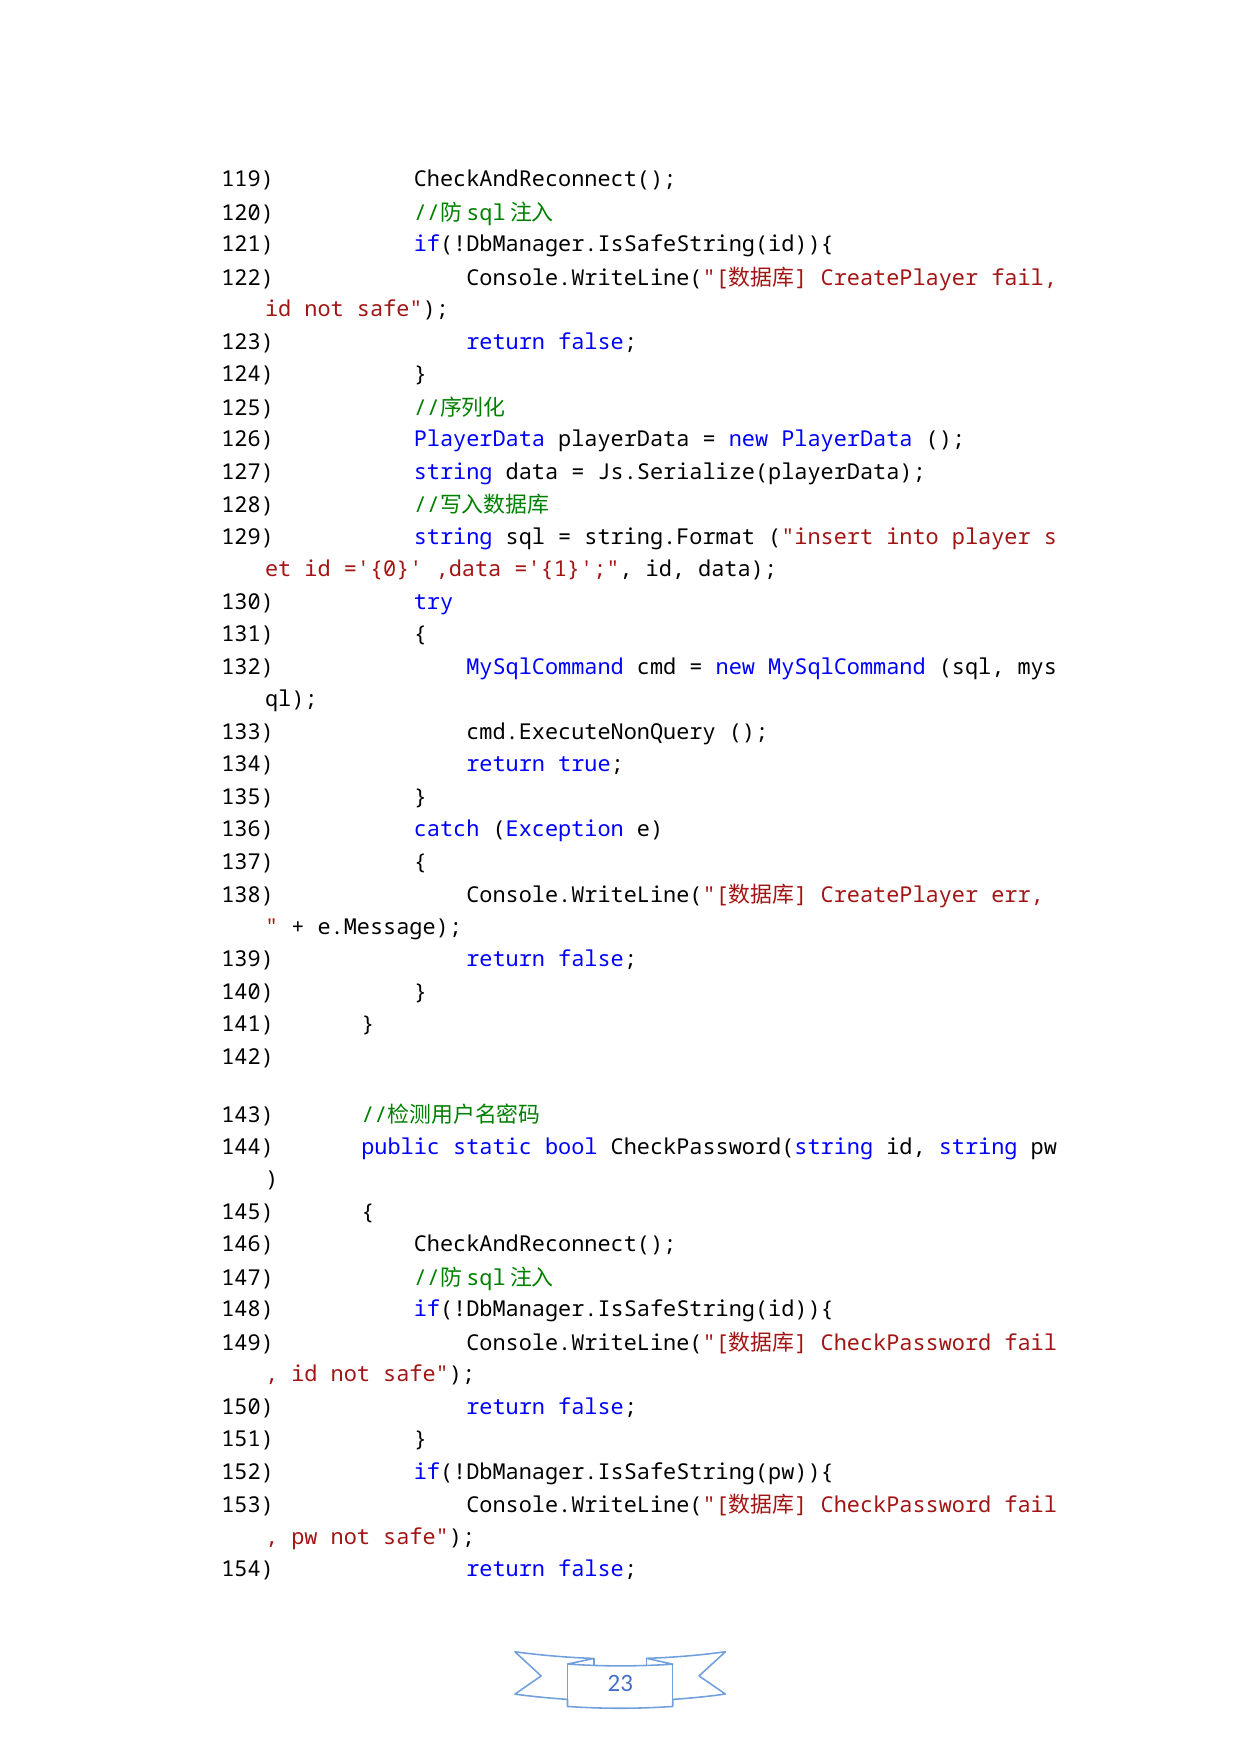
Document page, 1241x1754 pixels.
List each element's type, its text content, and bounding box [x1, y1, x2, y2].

list //序列化 [221, 389, 1063, 422]
list cmd.ExecuteNonQuery (); [221, 714, 1063, 747]
list } [221, 974, 1063, 1007]
list if(!DbManager.IsSafeString(id)){ [221, 1292, 1063, 1324]
list MySqlCommand cmd = new MySqlCommand (sql, mysql); [221, 649, 1063, 714]
list { [221, 844, 1063, 877]
list Console.WriteLine("[数据库] CreatePlayer err, " + e.Message); [221, 877, 1063, 942]
list } [221, 779, 1063, 812]
list //检测用户名密码 [221, 1097, 1063, 1129]
list //写入数据库 [221, 487, 1063, 519]
list return false; [221, 1552, 1063, 1584]
list CheckAndReconnect(); [221, 162, 1063, 194]
list string data = Js.Serialize(playerData); [221, 454, 1063, 487]
list string sql = string.Format ("insert into player set id ='{0}' ,data ='{1}';", id, data); [221, 519, 1063, 584]
list { [221, 617, 1063, 649]
list //防sql注入 [221, 1259, 1063, 1292]
list Console.WriteLine("[数据库] CheckPassword fail, id not safe"); [221, 1324, 1063, 1389]
list public static bool CheckPassword(string id, string pw) [221, 1129, 1063, 1194]
list //防sql注入 [221, 194, 1063, 227]
list try [221, 584, 1063, 617]
list return false; [221, 1389, 1063, 1422]
list CheckAndReconnect(); [221, 1227, 1063, 1259]
list } [221, 1007, 1063, 1039]
list return false; [221, 324, 1063, 357]
list } [221, 1422, 1063, 1454]
list } [221, 357, 1063, 389]
list catch (Exception e) [221, 812, 1063, 844]
list if(!DbManager.IsSafeString(pw)){ [221, 1454, 1063, 1487]
list { [221, 1194, 1063, 1227]
list if(!DbManager.IsSafeString(id)){ [221, 227, 1063, 259]
list return true; [221, 747, 1063, 779]
list PlayerData playerData = new PlayerData (); [221, 422, 1063, 454]
list return false; [221, 942, 1063, 974]
list Console.WriteLine("[数据库] CreatePlayer fail, id not safe"); [221, 259, 1063, 324]
list Console.WriteLine("[数据库] CheckPassword fail, pw not safe"); [221, 1487, 1063, 1552]
